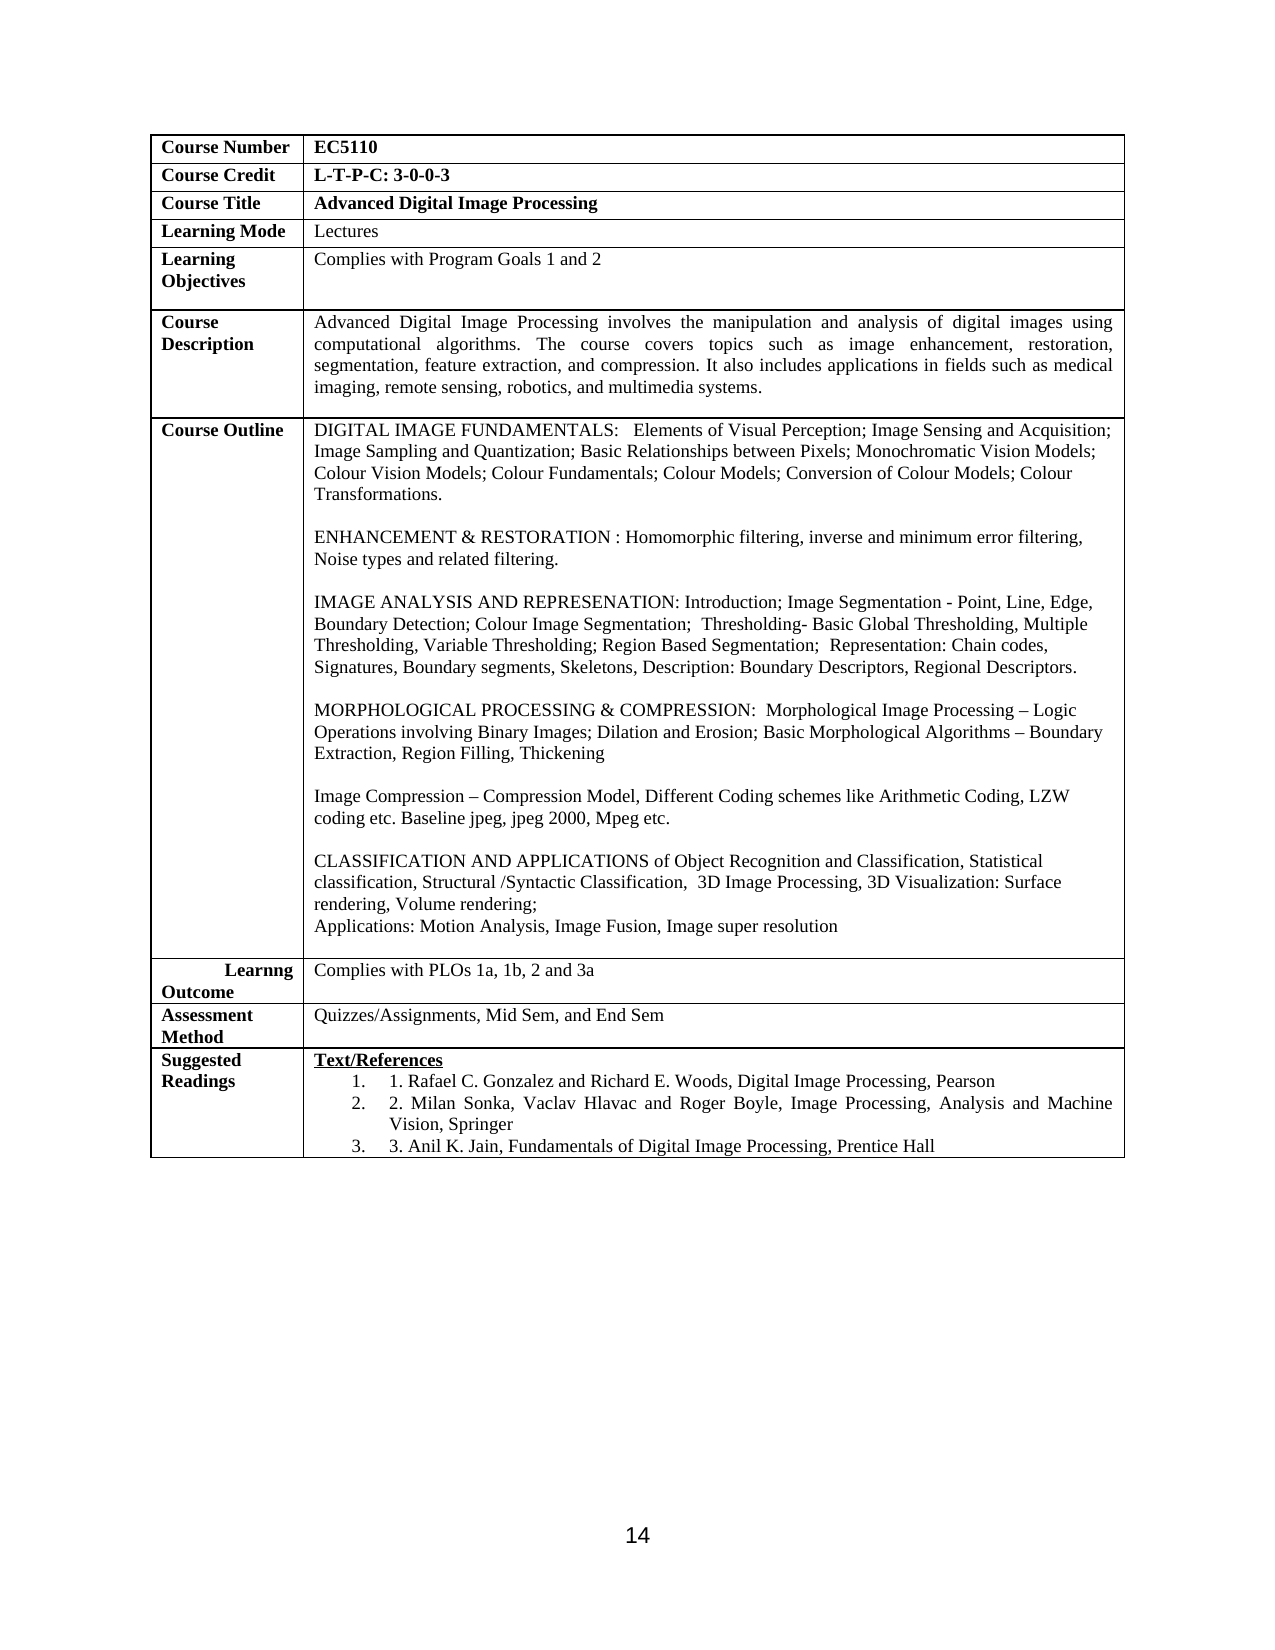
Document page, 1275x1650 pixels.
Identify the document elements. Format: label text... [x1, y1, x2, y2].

table_cell Learning Mode [152, 220, 303, 247]
table_cell Text/References 1. Rafael C. Gonzalez and Richard E. Woods, Digital Image Processing, Pearson 2. Milan Sonka, Vaclav Hlavac and Roger Boyle, Image Processing, Analysis and Machine Vision, Springer 3. Anil K. Jain, Fundamentals of Digital Image Processing, Prentice Hall [304, 1049, 1124, 1156]
table_cell Advanced Digital Image Processing involves the manipulation and analysis of digital images using computational algorithms. The course covers topics such as image enhancement, restoration, segmentation, feature extraction, and compression. It also includes applications in fields such as medical imaging, remote sensing, robotics, and multimedia systems. [304, 311, 1124, 417]
table_cell Complies with Program Goals 1 and 2 [304, 248, 1124, 309]
table_cell Lectures [304, 220, 1124, 247]
table_cell Course Description [152, 311, 303, 417]
table_cell Assessment Method [152, 1004, 303, 1047]
table_cell Course Credit [152, 164, 303, 191]
table_cell Learning Objectives [152, 248, 303, 309]
table_cell Quizzes/Assignments, Mid Sem, and End Sem [304, 1004, 1124, 1047]
table_cell Suggested Readings [152, 1049, 303, 1156]
table_cell DIGITAL IMAGE FUNDAMENTALS: Elements of Visual Perception; Image Sensing and Acquisition; Image Sampling and Quantization; Basic Relationships between Pixels; Monochromatic Vision Models; Colour Vision Models; Colour Fundamentals; Colour Models; Conversion of Colour Models; Colour Transformations. ENHANCEMENT & RESTORATION : Homomorphic filtering, inverse and minimum error filtering, Noise types and related filtering. IMAGE ANALYSIS AND REPRESENATION: Introduction; Image Segmentation - Point, Line, Edge, Boundary Detection; Colour Image Segmentation; Thresholding- Basic Global Thresholding, Multiple Thresholding, Variable Thresholding; Region Based Segmentation; Representation: Chain codes, Signatures, Boundary segments, Skeletons, Description: Boundary Descriptors, Regional Descriptors. MORPHOLOGICAL PROCESSING & COMPRESSION: Morphological Image Processing – Logic Operations involving Binary Images; Dilation and Erosion; Basic Morphological Algorithms – Boundary Extraction, Region Filling, Thickening Image Compression – Compression Model, Different Coding schemes like Arithmetic Coding, LZW coding etc. Baseline jpeg, jpeg 2000, Mpeg etc. CLASSIFICATION AND APPLICATIONS of Object Recognition and Classification, Statistical classification, Structural /Syntactic Classification, 3D Image Processing, 3D Visualization: Surface rendering, Volume rendering; Applications: Motion Analysis, Image Fusion, Image super resolution [304, 419, 1124, 958]
table_cell Course Outline [152, 419, 303, 958]
table_header Course Number [152, 136, 303, 162]
table_header EC5110 [304, 136, 1124, 162]
table_cell Complies with PLOs 1a, 1b, 2 and 3a [304, 959, 1124, 1002]
table_cell Course Title [152, 192, 303, 219]
table_cell L-T-P-C: 3-0-0-3 [304, 164, 1124, 191]
table_cell Learnng Outcome [152, 959, 303, 1002]
table_cell Advanced Digital Image Processing [304, 192, 1124, 219]
